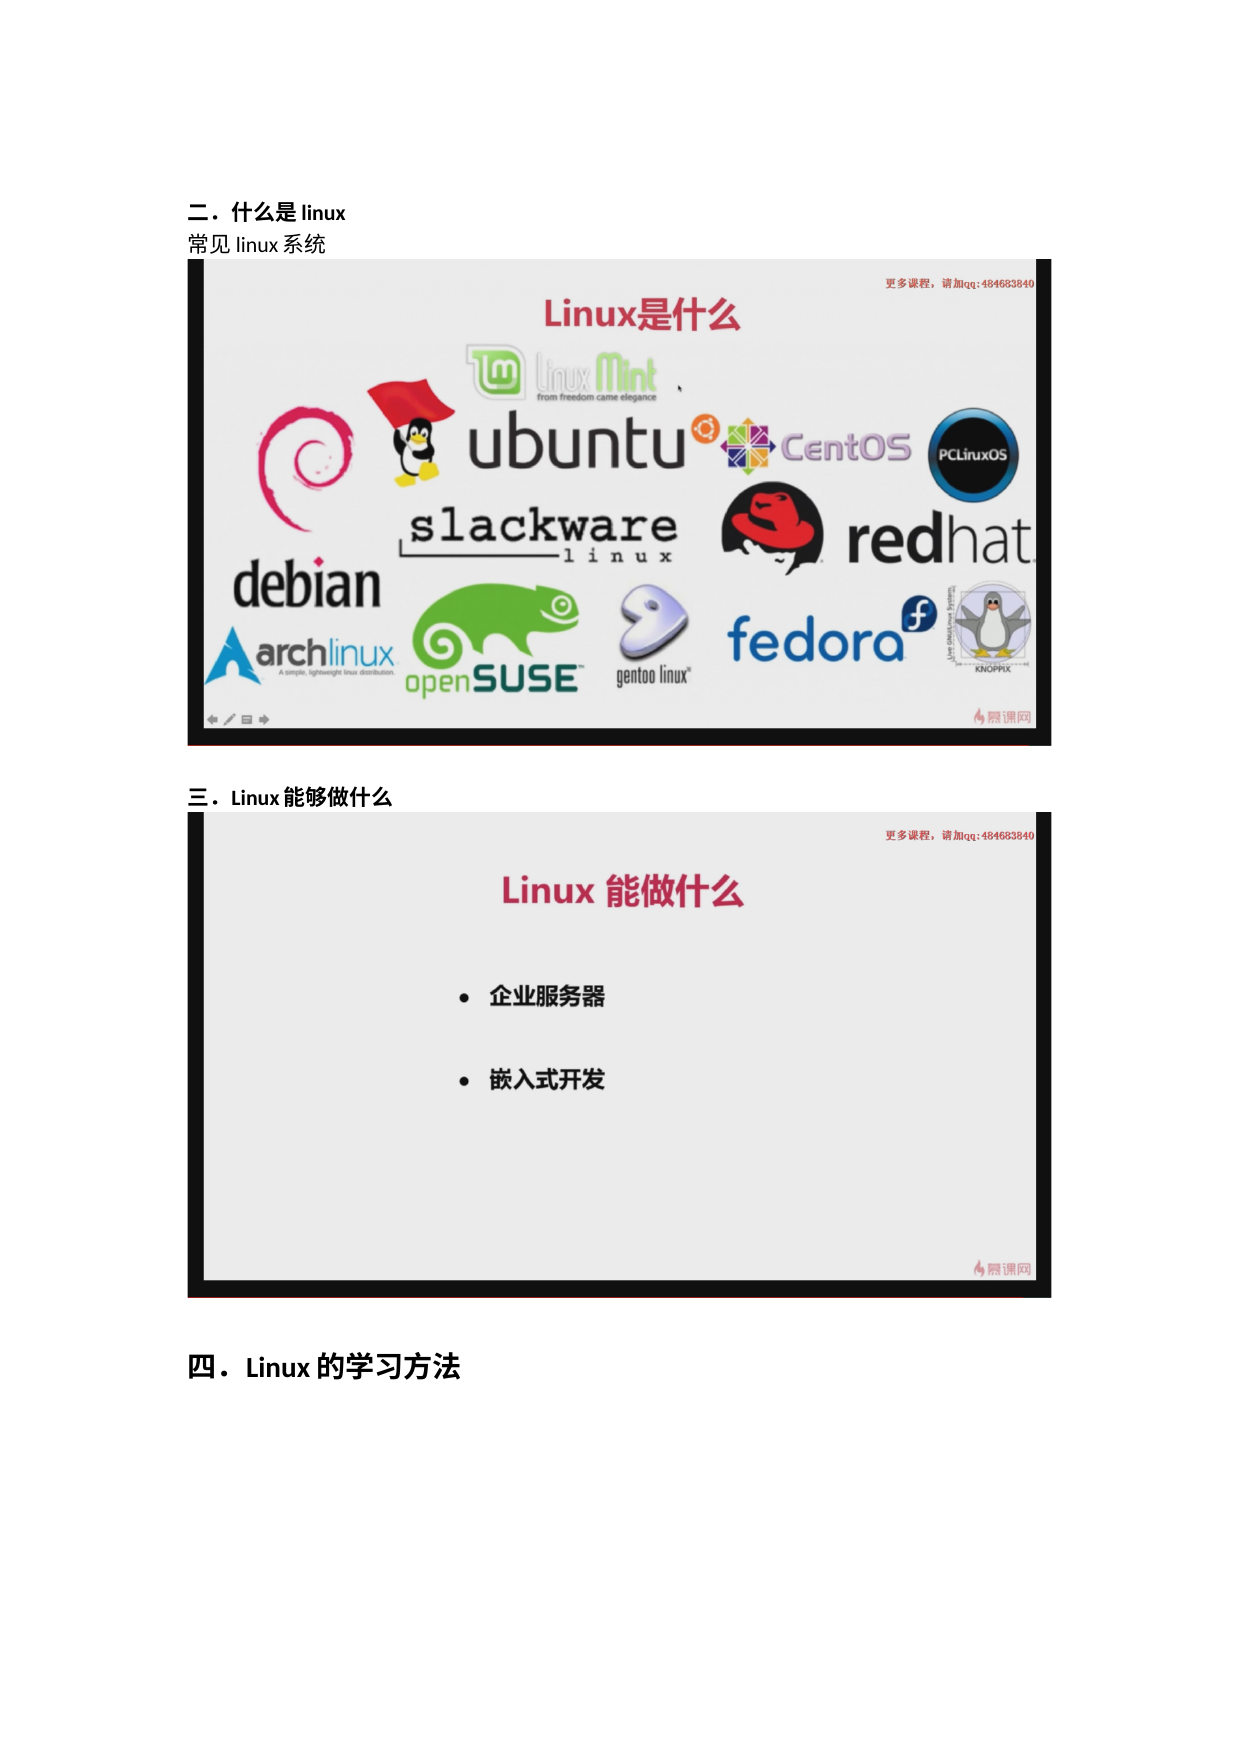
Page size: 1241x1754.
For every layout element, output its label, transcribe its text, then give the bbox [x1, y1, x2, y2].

list 什么是linux [187, 194, 1053, 227]
picture [187, 259, 1052, 746]
list Linux的学习方法 [187, 1332, 1053, 1397]
list Linux能够做什么 [187, 779, 1053, 812]
list 常见linux系统 [187, 227, 1053, 259]
picture [187, 812, 1052, 1298]
